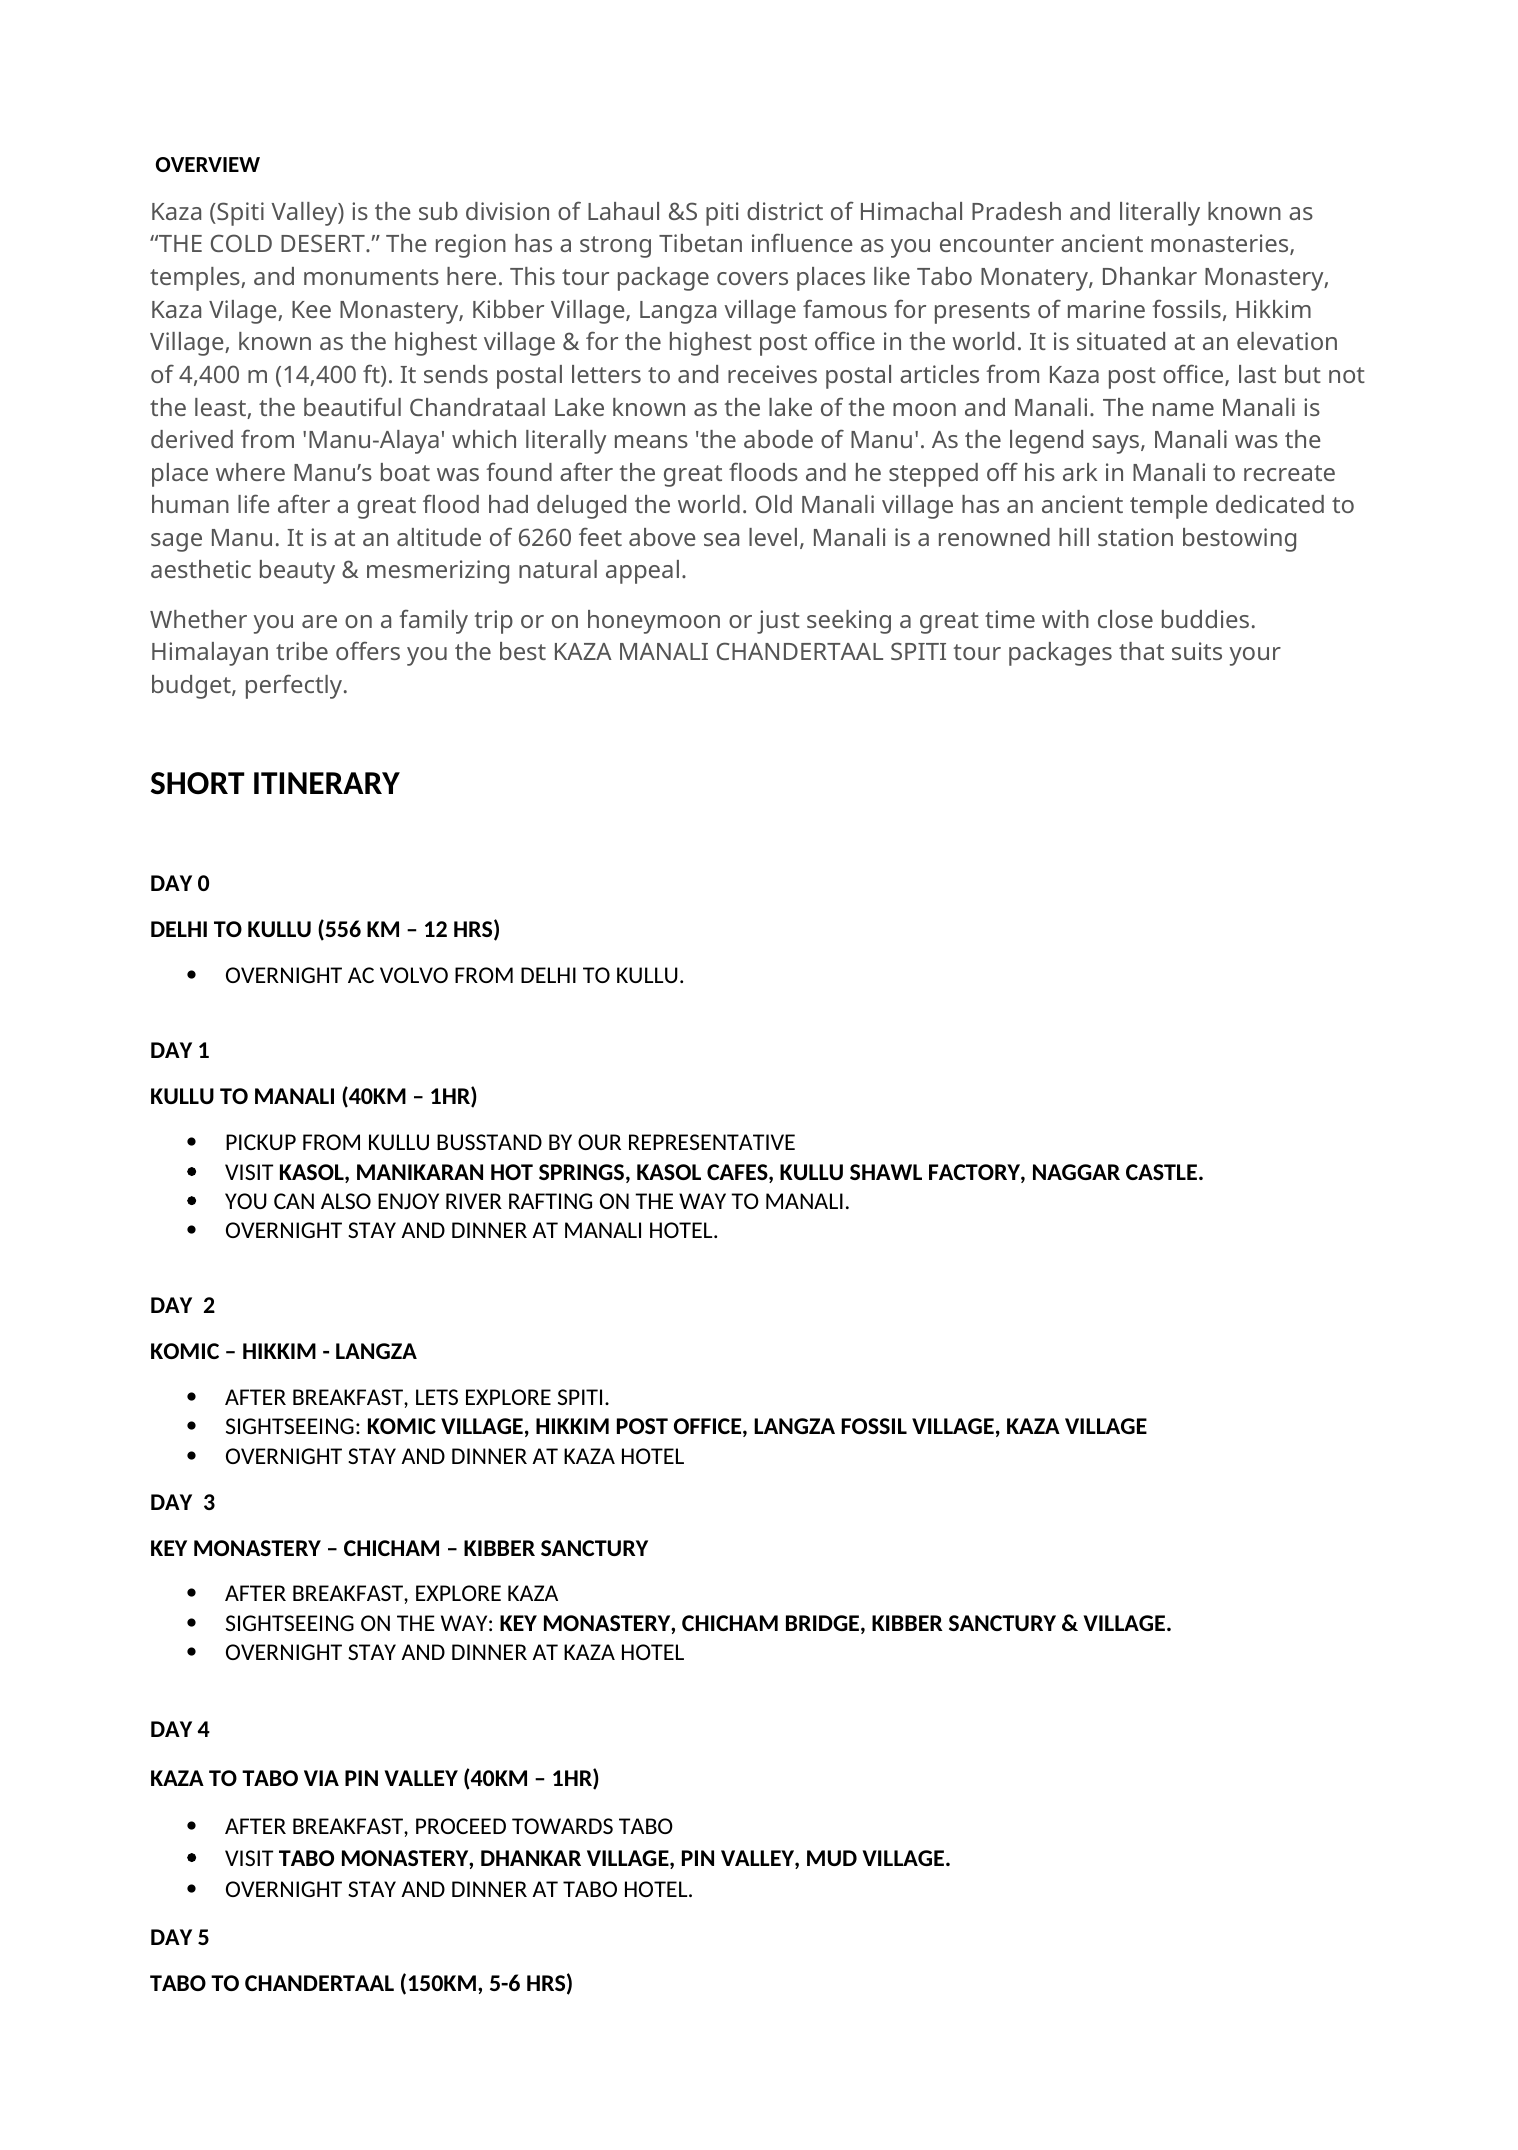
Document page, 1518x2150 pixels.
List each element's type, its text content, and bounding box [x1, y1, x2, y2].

list OVERNIGHT STAY AND DINNER AT KAZA HOTEL [187, 1637, 1368, 1666]
text TABO TO CHANDERTAAL (150KM, 5-6 HRS) [150, 1968, 1368, 1998]
list VISIT KASOL, MANIKARAN HOT SPRINGS, KASOL CAFES, KULLU SHAWL FACTORY, NAGGAR CASTLE. [187, 1157, 1368, 1186]
text DAY 1 [150, 1035, 1368, 1065]
list AFTER BREAKFAST, LETS EXPLORE SPITI. [187, 1382, 1368, 1411]
text DELHI TO KULLU (556 KM – 12 HRS) [150, 914, 1368, 943]
text Kaza (Spiti Valley) is the sub division of Lahaul &S piti district of Himachal Pradesh and literally known as “THE COLD DESERT.” The region has a strong Tibetan influence as you encounter ancient monasteries, temples, and monuments here. This tour package covers places like Tabo Monatery, Dhankar Monastery, Kaza Vilage, Kee Monastery, Kibber Village, Langza village famous for presents of marine fossils, Hikkim Village, known as the highest village & for the highest post office in the world. It is situated at an elevation of 4,400 m (14,400 ft). It sends postal letters to and receives postal articles from Kaza post office, last but not the least, the beautiful Chandrataal Lake known as the lake of the moon and Manali. The name Manali is derived from 'Manu-Alaya' which literally means 'the abode of Manu'. As the legend says, Manali was the place where Manu’s boat was found after the great floods and he stepped off his ark in Manali to recreate human life after a great flood had deluged the world. Old Manali village has an ancient temple dedicated to sage Manu. It is at an altitude of 6260 feet above sea level, Manali is a renowned hill station bestowing aesthetic beauty & mesmerizing natural appeal. [150, 195, 1368, 586]
list OVERNIGHT STAY AND DINNER AT MANALI HOTEL. [187, 1215, 1368, 1244]
list YOU CAN ALSO ENJOY RIVER RAFTING ON THE WAY TO MANALI. [187, 1186, 1368, 1215]
list AFTER BREAKFAST, EXPLORE KAZA [187, 1578, 1368, 1608]
text OVERVIEW [150, 150, 1368, 178]
text DAY 3 [150, 1487, 1368, 1516]
text DAY 0 [150, 868, 1368, 898]
text KAZA TO TABO VIA PIN VALLEY (40KM – 1HR) [150, 1763, 1368, 1792]
text DAY 4 [150, 1714, 1368, 1744]
list VISIT TABO MONASTERY, DHANKAR VILLAGE, PIN VALLEY, MUD VILLAGE. [187, 1843, 1368, 1872]
list AFTER BREAKFAST, PROCEED TOWARDS TABO [187, 1811, 1368, 1840]
text KOMIC – HIKKIM - LANGZA [150, 1336, 1368, 1366]
text Whether you are on a family trip or on honeymoon or just seeking a great time with close buddies. Himalayan tribe offers you the best KAZA MANALI CHANDERTAAL SPITI tour packages that suits your budget, perfectly. [349, 603, 1368, 700]
list OVERNIGHT AC VOLVO FROM DELHI TO KULLU. [187, 960, 1368, 989]
list PICKUP FROM KULLU BUSSTAND BY OUR REPRESENTATIVE [187, 1127, 1368, 1157]
list SIGHTSEEING: KOMIC VILLAGE, HIKKIM POST OFFICE, LANGZA FOSSIL VILLAGE, KAZA VILLAGE [187, 1411, 1368, 1441]
text KEY MONASTERY – CHICHAM – KIBBER SANCTURY [150, 1533, 1368, 1562]
text SHORT ITINERARY [150, 762, 1368, 802]
text DAY 2 [150, 1290, 1368, 1319]
text KULLU TO MANALI (40KM – 1HR) [150, 1081, 1368, 1111]
list SIGHTSEEING ON THE WAY: KEY MONASTERY, CHICHAM BRIDGE, KIBBER SANCTURY & VILLAGE. [187, 1608, 1368, 1637]
list OVERNIGHT STAY AND DINNER AT KAZA HOTEL [187, 1441, 1368, 1470]
list OVERNIGHT STAY AND DINNER AT TABO HOTEL. [187, 1874, 1368, 1903]
text DAY 5 [150, 1922, 1368, 1952]
